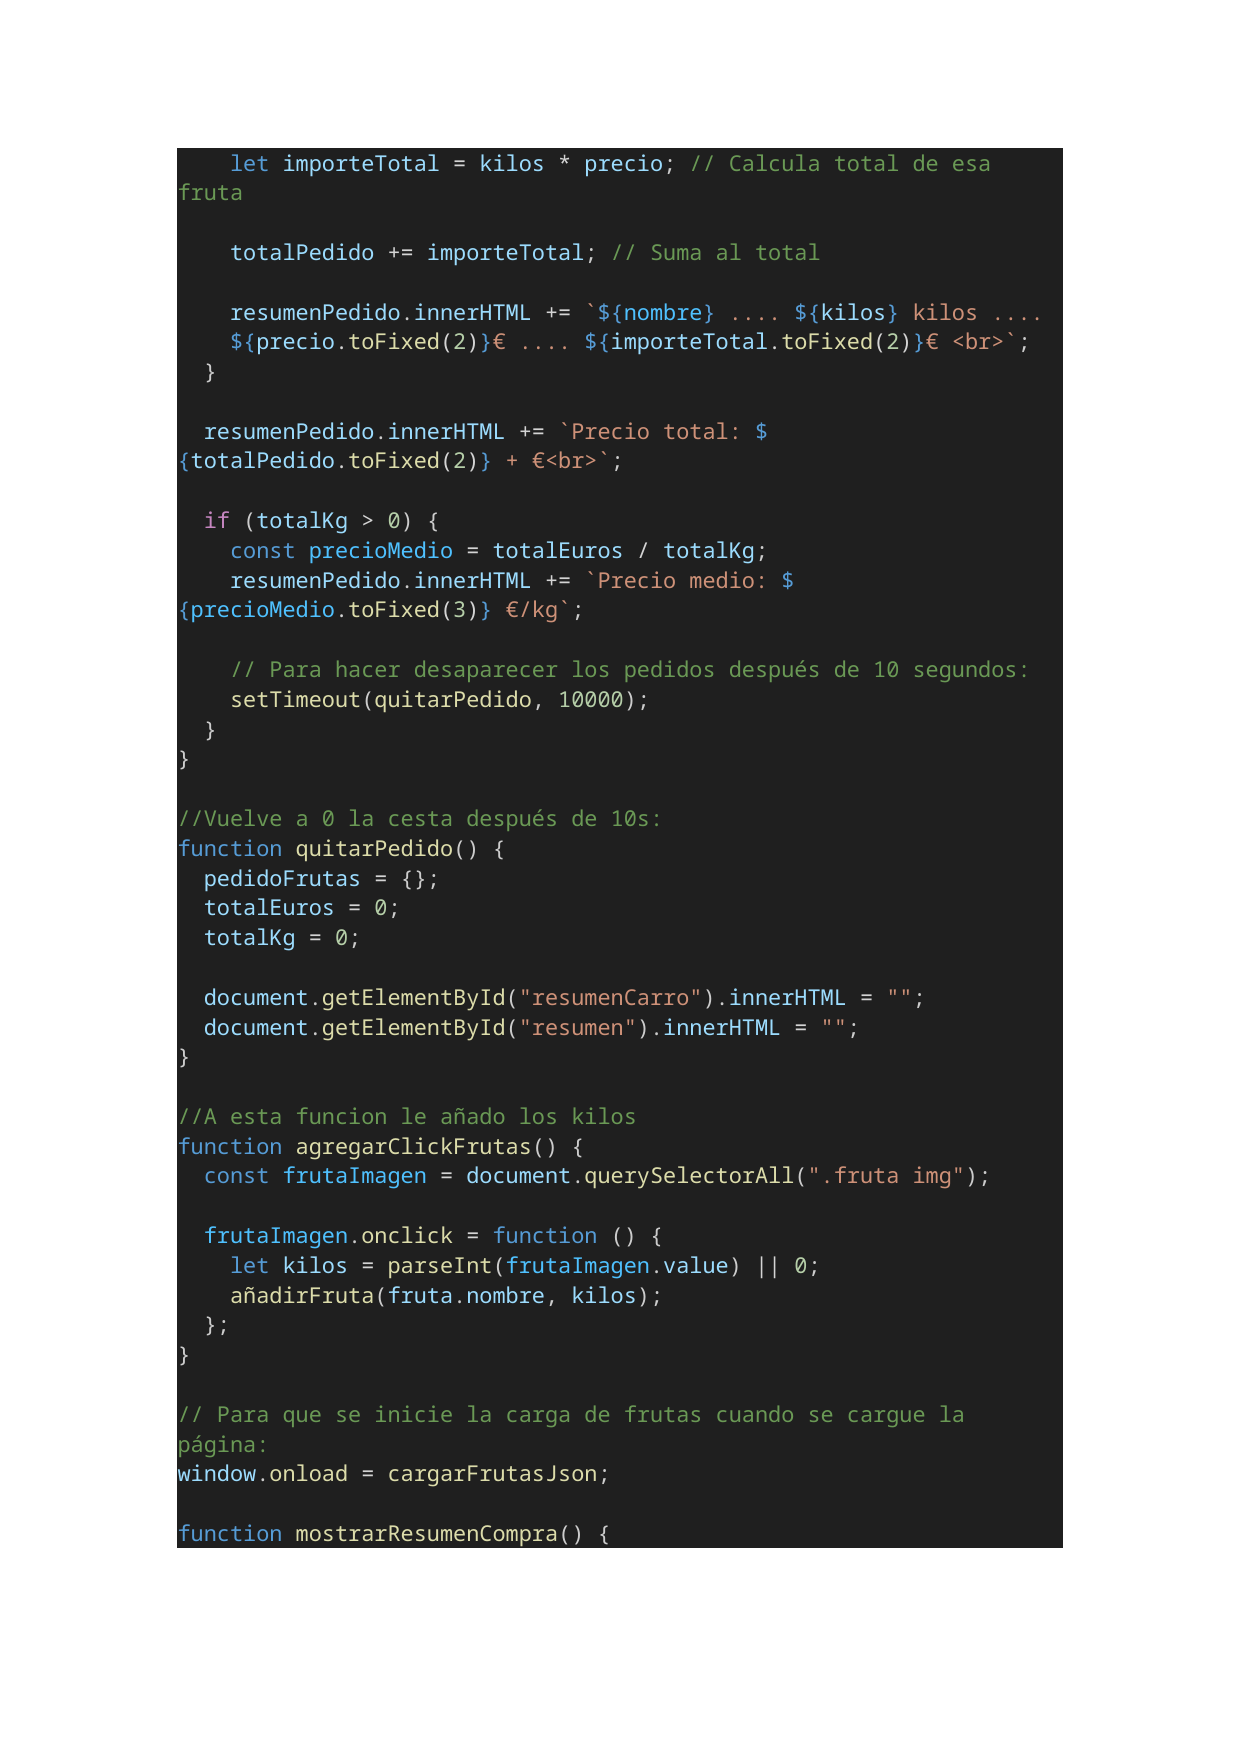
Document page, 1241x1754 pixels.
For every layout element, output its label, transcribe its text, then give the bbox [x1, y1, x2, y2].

text // Para que se inicie la carga de frutas cuando se cargue la página: [177, 1399, 1063, 1458]
text ${precio.toFixed(2)}€ .... ${importeTotal.toFixed(2)}€ <br>`; [177, 326, 1063, 356]
text function agregarClickFrutas() { [177, 1131, 1063, 1161]
text }; [177, 1309, 1063, 1339]
text document.getElementById("resumen").innerHTML = ""; [177, 1012, 1063, 1041]
text } [177, 356, 1063, 386]
text window.onload = cargarFrutasJson; [177, 1458, 1063, 1488]
text frutaImagen.onclick = function () { [177, 1220, 1063, 1250]
text document.getElementById("resumenCarro").innerHTML = ""; [177, 982, 1063, 1012]
text function mostrarResumenCompra() { [177, 1518, 1063, 1548]
text //A esta funcion le añado los kilos [177, 1101, 1063, 1131]
text resumenPedido.innerHTML += `${nombre} .... ${kilos} kilos .... [177, 297, 1063, 326]
text if (totalKg > 0) { [177, 505, 1063, 535]
text setTimeout(quitarPedido, 10000); [177, 684, 1063, 714]
text añadirFruta(fruta.nombre, kilos); [177, 1280, 1063, 1309]
text totalKg = 0; [177, 922, 1063, 952]
text } [177, 1339, 1063, 1369]
text let kilos = parseInt(frutaImagen.value) || 0; [177, 1250, 1063, 1280]
text const precioMedio = totalEuros / totalKg; [177, 535, 1063, 565]
text //Vuelve a 0 la cesta después de 10s: [177, 803, 1063, 833]
text resumenPedido.innerHTML += `Precio medio: ${precioMedio.toFixed(3)} €/kg`; [177, 565, 1063, 624]
text let importeTotal = kilos * precio; // Calcula total de esa fruta [177, 148, 1063, 207]
text resumenPedido.innerHTML += `Precio total: ${totalPedido.toFixed(2)} + €<br>`; [177, 416, 1063, 475]
text function quitarPedido() { [177, 833, 1063, 863]
text totalPedido += importeTotal; // Suma al total [177, 237, 1063, 267]
text pedidoFrutas = {}; [177, 863, 1063, 892]
text } [177, 714, 1063, 743]
text totalEuros = 0; [177, 892, 1063, 922]
text } [177, 1041, 1063, 1071]
text const frutaImagen = document.querySelectorAll(".fruta img"); [177, 1161, 1063, 1190]
text } [177, 743, 1063, 773]
text // Para hacer desaparecer los pedidos después de 10 segundos: [177, 654, 1063, 684]
